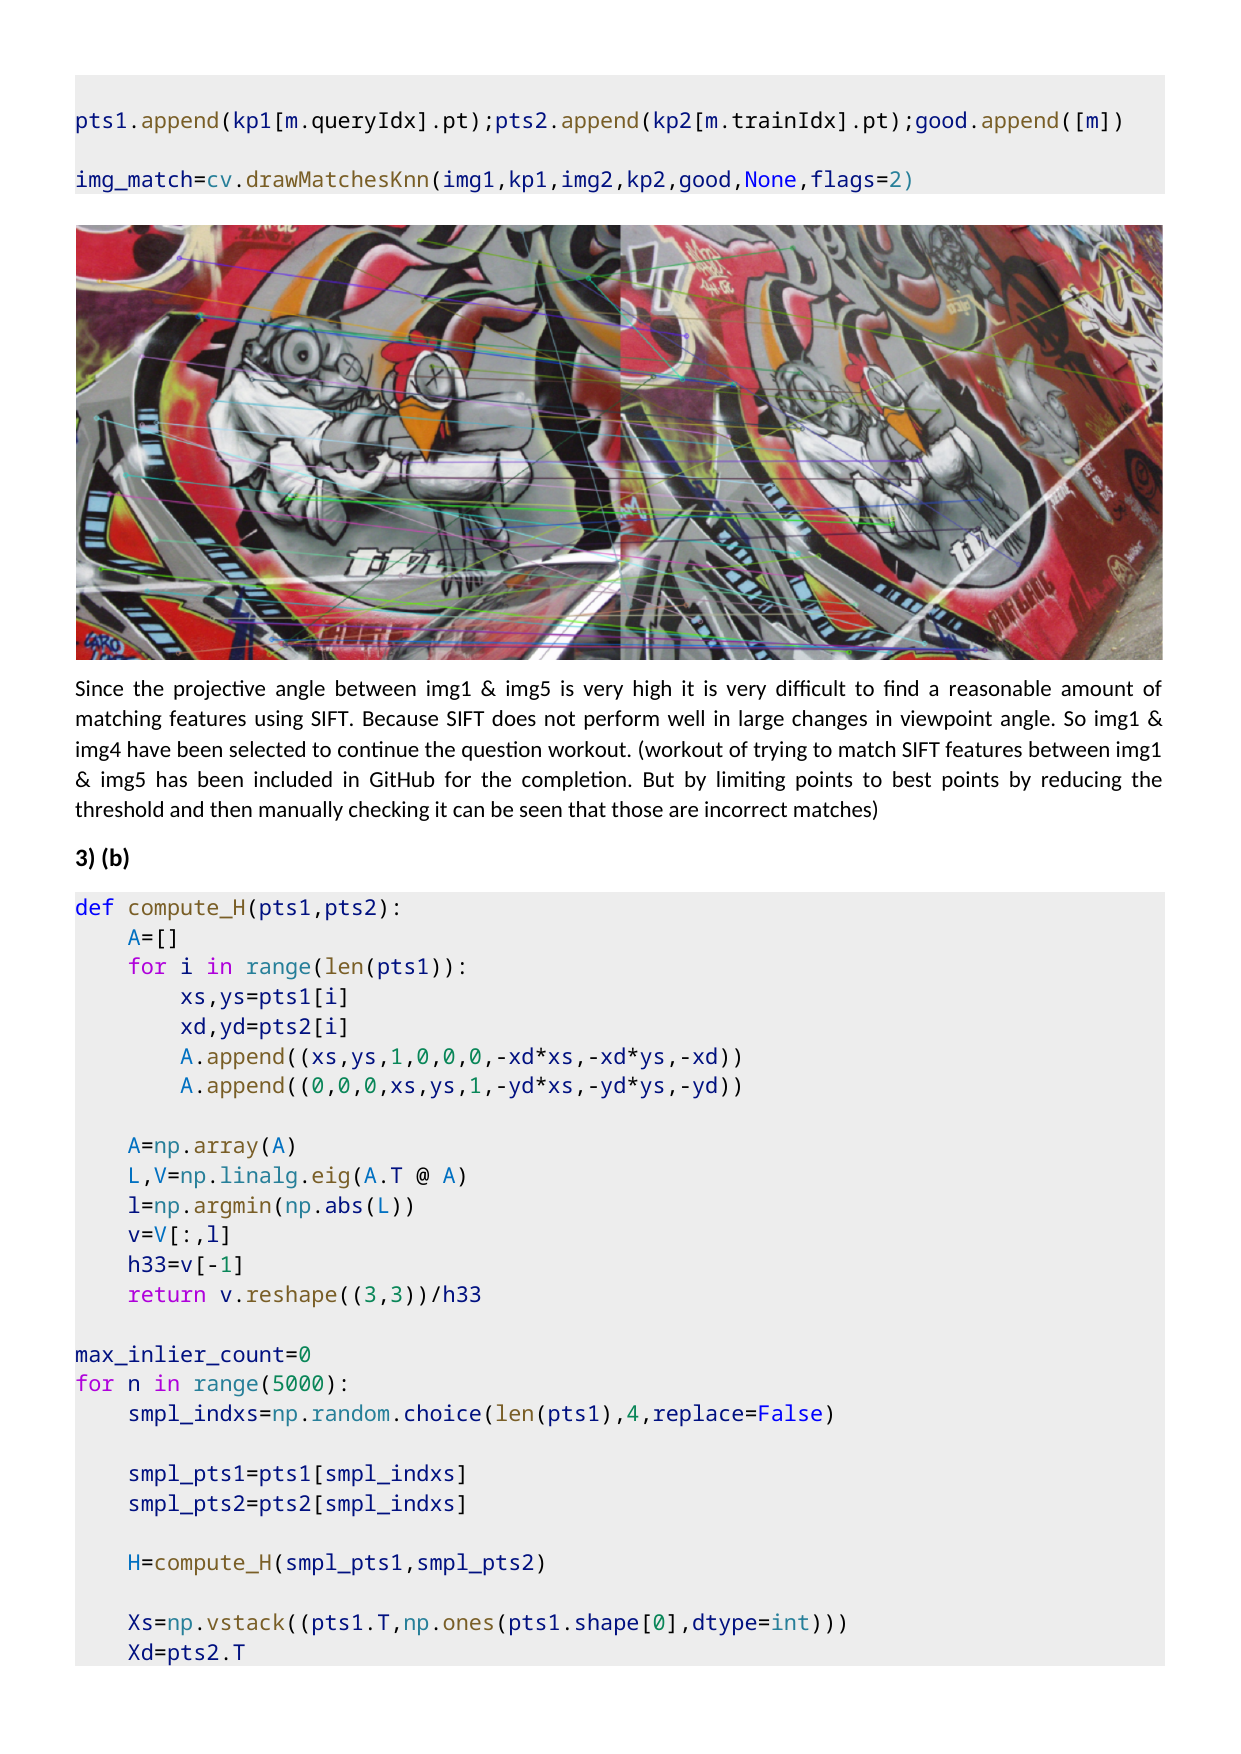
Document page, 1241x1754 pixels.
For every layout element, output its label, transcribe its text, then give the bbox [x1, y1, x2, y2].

text A.append((xs,ys,1,0,0,0,-xd*xs,-xd*ys,-xd)) [75, 1041, 1165, 1070]
text img_match=cv.drawMatchesKnn(img1,kp1,img2,kp2,good,None,flags=2) [75, 164, 1165, 194]
text H=compute_H(smpl_pts1,smpl_pts2) [75, 1547, 1165, 1577]
text xd,yd=pts2[i] [75, 1011, 1165, 1041]
text A.append((0,0,0,xs,ys,1,-yd*xs,-yd*ys,-yd)) [75, 1070, 1165, 1100]
text for n in range(5000): [75, 1368, 1165, 1398]
text smpl_indxs=np.random.choice(len(pts1),4,replace=False) [75, 1398, 1165, 1428]
text def compute_H(pts1,pts2): [75, 892, 1165, 921]
text smpl_pts1=pts1[smpl_indxs] [75, 1458, 1165, 1487]
text max_inlier_count=0 [75, 1338, 1165, 1368]
text v=V[:,l] [75, 1219, 1165, 1249]
text for i in range(len(pts1)): [75, 951, 1165, 981]
picture [75, 225, 1162, 659]
text return v.reshape((3,3))/h33 [75, 1279, 1165, 1309]
text xs,ys=pts1[i] [75, 981, 1165, 1011]
text smpl_pts2=pts2[smpl_indxs] [75, 1487, 1165, 1517]
text A=[] [75, 921, 1165, 951]
text l=np.argmin(np.abs(L)) [75, 1189, 1165, 1219]
text Xs=np.vstack((pts1.T,np.ones(pts1.shape[0],dtype=int))) [75, 1607, 1165, 1636]
text Xd=pts2.T [75, 1636, 1165, 1666]
text 3) (b) [75, 842, 1165, 873]
text L,V=np.linalg.eig(A.T @ A) [75, 1160, 1165, 1189]
text A=np.array(A) [75, 1130, 1165, 1160]
text pts1.append(kp1[m.queryIdx].pt);pts2.append(kp2[m.trainIdx].pt);good.append([m]) [75, 75, 1165, 134]
text h33=v[-1] [75, 1249, 1165, 1279]
